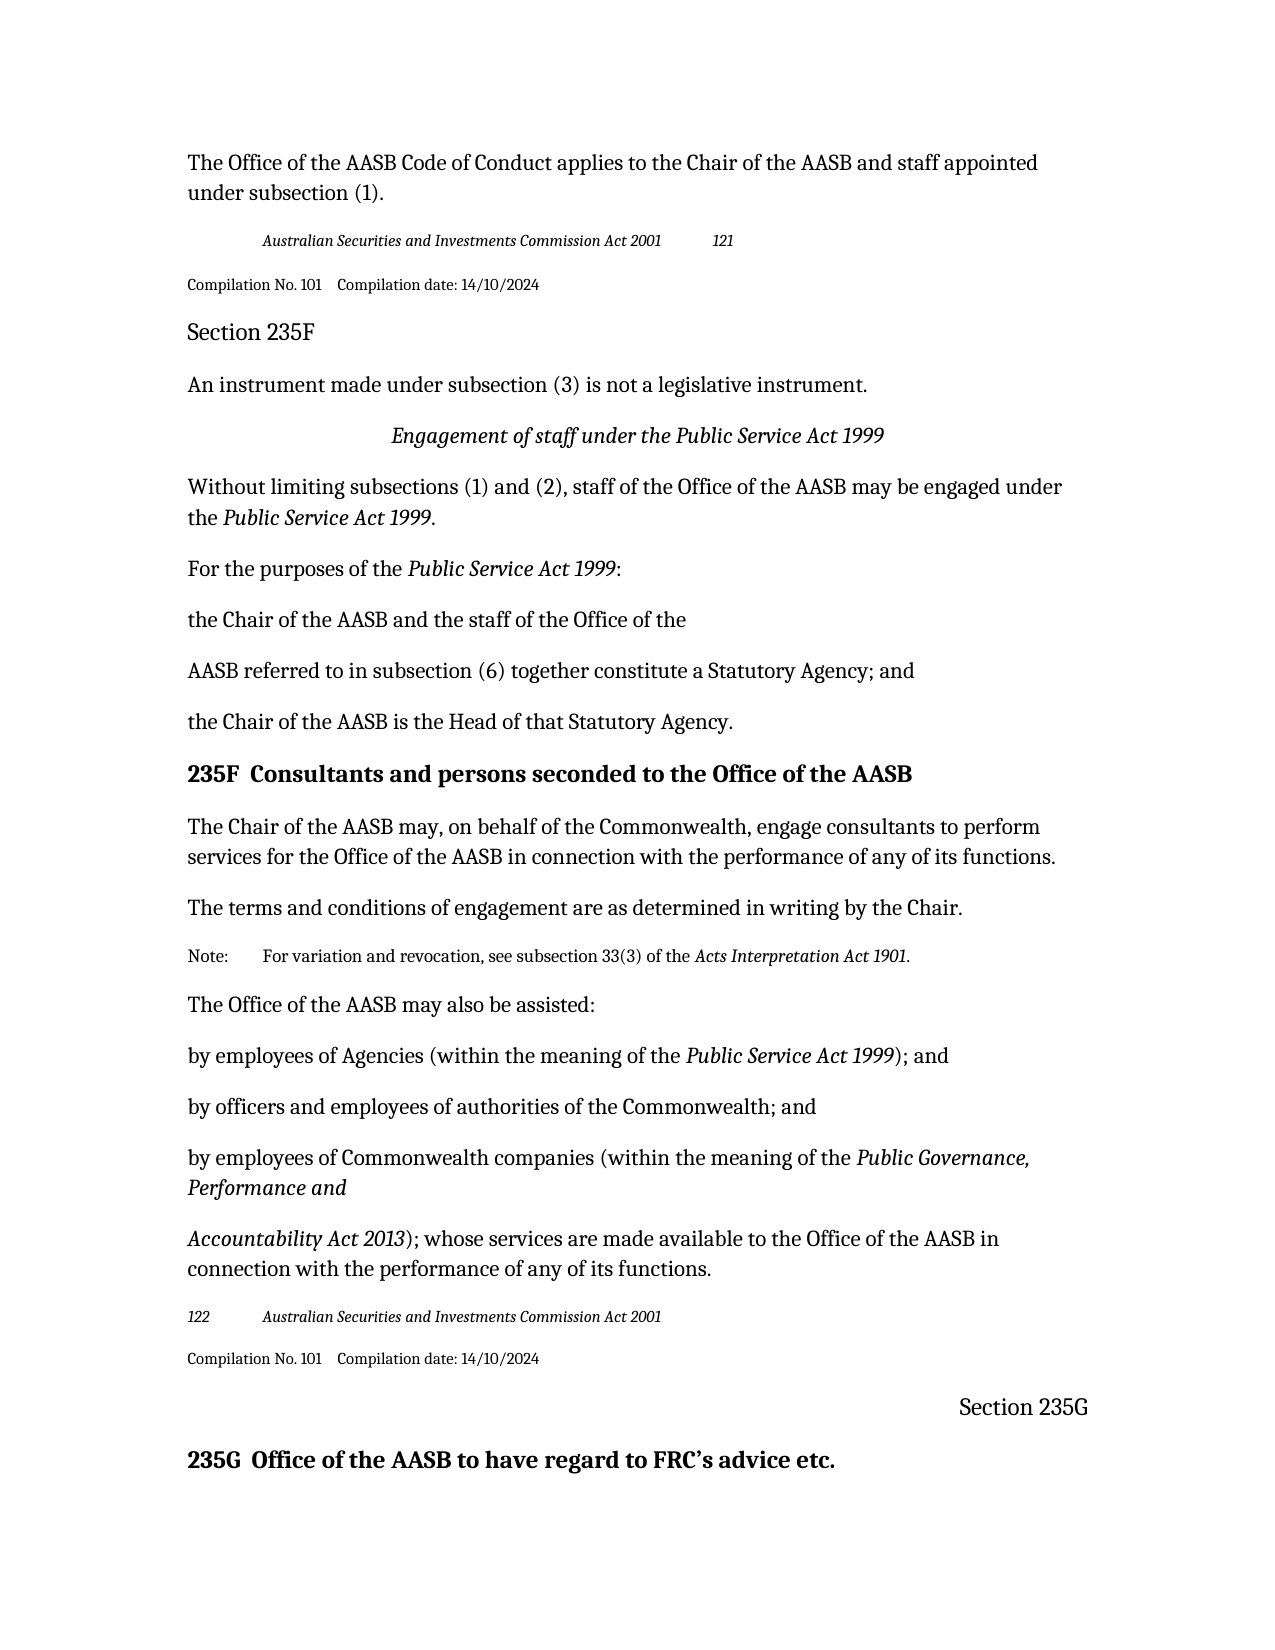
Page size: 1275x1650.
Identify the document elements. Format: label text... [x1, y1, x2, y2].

text Compilation No. 101 Compilation date: 14/10/2024 [187, 275, 1087, 294]
text by employees of Commonwealth companies (within the meaning of the Public Governance, Performance and [187, 1144, 1087, 1201]
text Section 235G [187, 1393, 1087, 1421]
text Australian Securities and Investments Commission Act 2001 121 [187, 231, 1087, 250]
text An instrument made under subsection (3) is not a legislative instrument. [187, 372, 1087, 398]
text Note: For variation and revocation, see subsection 33(3) of the Acts Interpretation Act 1901. [187, 946, 1087, 967]
text Engagement of staff under the Public Service Act 1999 [187, 423, 1087, 449]
text 122 Australian Securities and Investments Commission Act 2001 [187, 1307, 1087, 1326]
text AASB referred to in subsection (6) together constitute a Statutory Agency; and [187, 657, 1087, 684]
text Compilation No. 101 Compilation date: 14/10/2024 [187, 1350, 1087, 1369]
text The Office of the AASB Code of Conduct applies to the Chair of the AASB and staff appointed under subsection (1). [187, 150, 1087, 207]
text For the purposes of the Public Service Act 1999: [187, 555, 1087, 582]
text Accountability Act 2013); whose services are made available to the Office of the AASB in connection with the performance of any of its functions. [187, 1226, 1087, 1282]
text 235F Consultants and persons seconded to the Office of the AASB [187, 759, 1087, 788]
text 235G Office of the AASB to have regard to FRC’s advice etc. [187, 1446, 1087, 1475]
text by officers and employees of authorities of the Commonwealth; and [187, 1093, 1087, 1120]
text the Chair of the AASB is the Head of that Statutory Agency. [187, 708, 1087, 735]
text The terms and conditions of engagement are as determined in writing by the Chair. [187, 895, 1087, 921]
text The Chair of the AASB may, on behalf of the Commonwealth, engage consultants to perform services for the Office of the AASB in connection with the performance of any of its functions. [187, 813, 1087, 870]
text by employees of Agencies (within the meaning of the Public Service Act 1999); and [187, 1042, 1087, 1069]
text the Chair of the AASB and the staff of the Office of the [187, 606, 1087, 633]
text The Office of the AASB may also be assisted: [187, 991, 1087, 1018]
text Without limiting subsections (1) and (2), staff of the Office of the AASB may be engaged under the Public Service Act 1999. [187, 474, 1087, 531]
text Section 235F [187, 318, 1087, 347]
